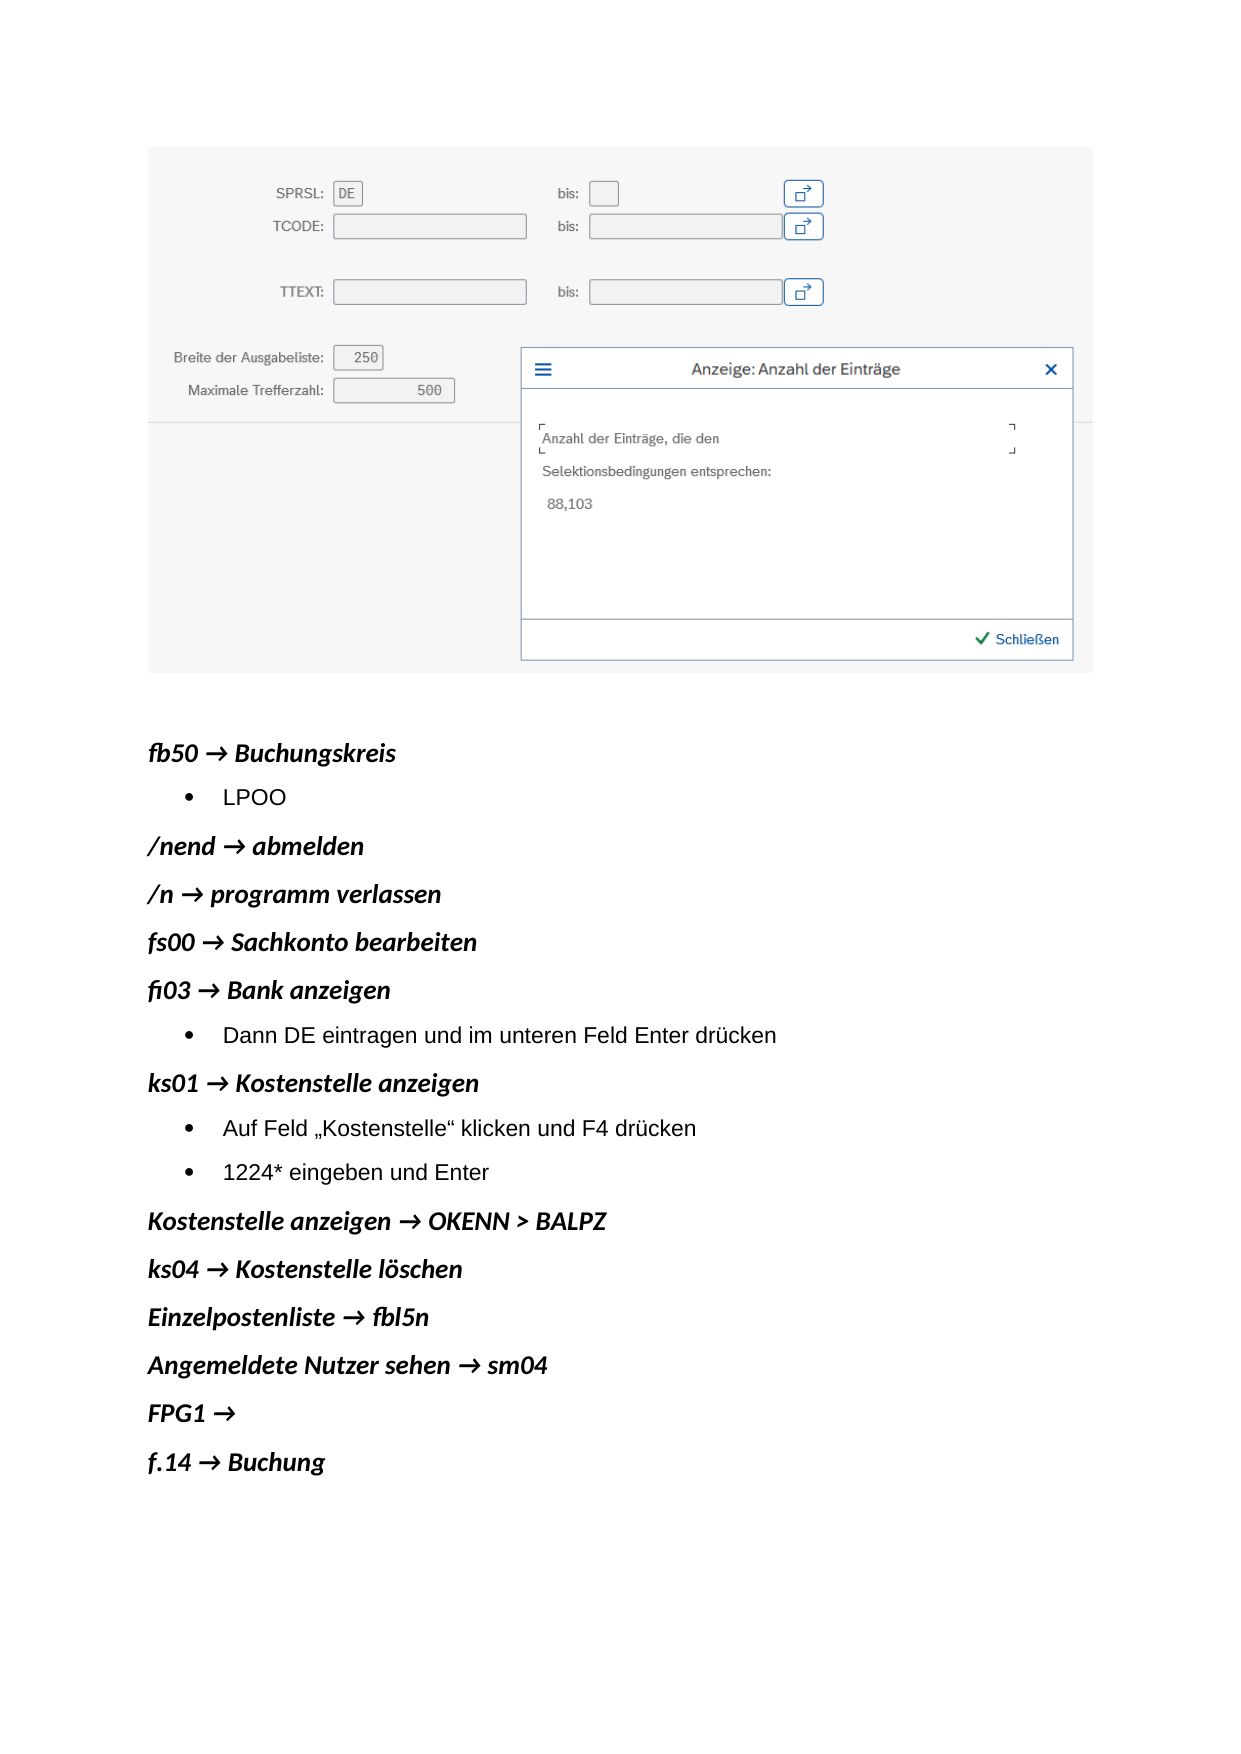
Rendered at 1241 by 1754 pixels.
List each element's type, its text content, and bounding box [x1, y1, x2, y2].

subtitle Einzelpostenliste → fbl5n [148, 1300, 1093, 1333]
subtitle /nend → abmelden [148, 829, 1093, 862]
list Auf Feld „Kostenstelle“ klicken und F4 drücken [185, 1114, 1093, 1141]
subtitle /n → programm verlassen [148, 877, 1093, 910]
subtitle fs00 → Sachkonto bearbeiten [148, 925, 1093, 958]
list 1224* eingeben und Enter [185, 1159, 1093, 1186]
subtitle Kostenstelle anzeigen → OKENN > BALPZ [148, 1204, 1093, 1237]
subtitle Angemeldete Nutzer sehen → sm04 [148, 1348, 1093, 1381]
subtitle FPG1 → [148, 1397, 1093, 1429]
subtitle fi03 → Bank anzeigen [148, 973, 1093, 1006]
picture [147, 147, 1093, 673]
subtitle f.14 → Buchung [148, 1445, 1093, 1478]
list Dann DE eintragen und im unteren Feld Enter drücken [185, 1022, 1093, 1048]
list LPOO [185, 784, 1093, 811]
subtitle fb50 → Buchungskreis [148, 736, 1093, 769]
subtitle ks01 → Kostenstelle anzeigen [148, 1066, 1093, 1099]
subtitle ks04 → Kostenstelle löschen [148, 1252, 1093, 1285]
